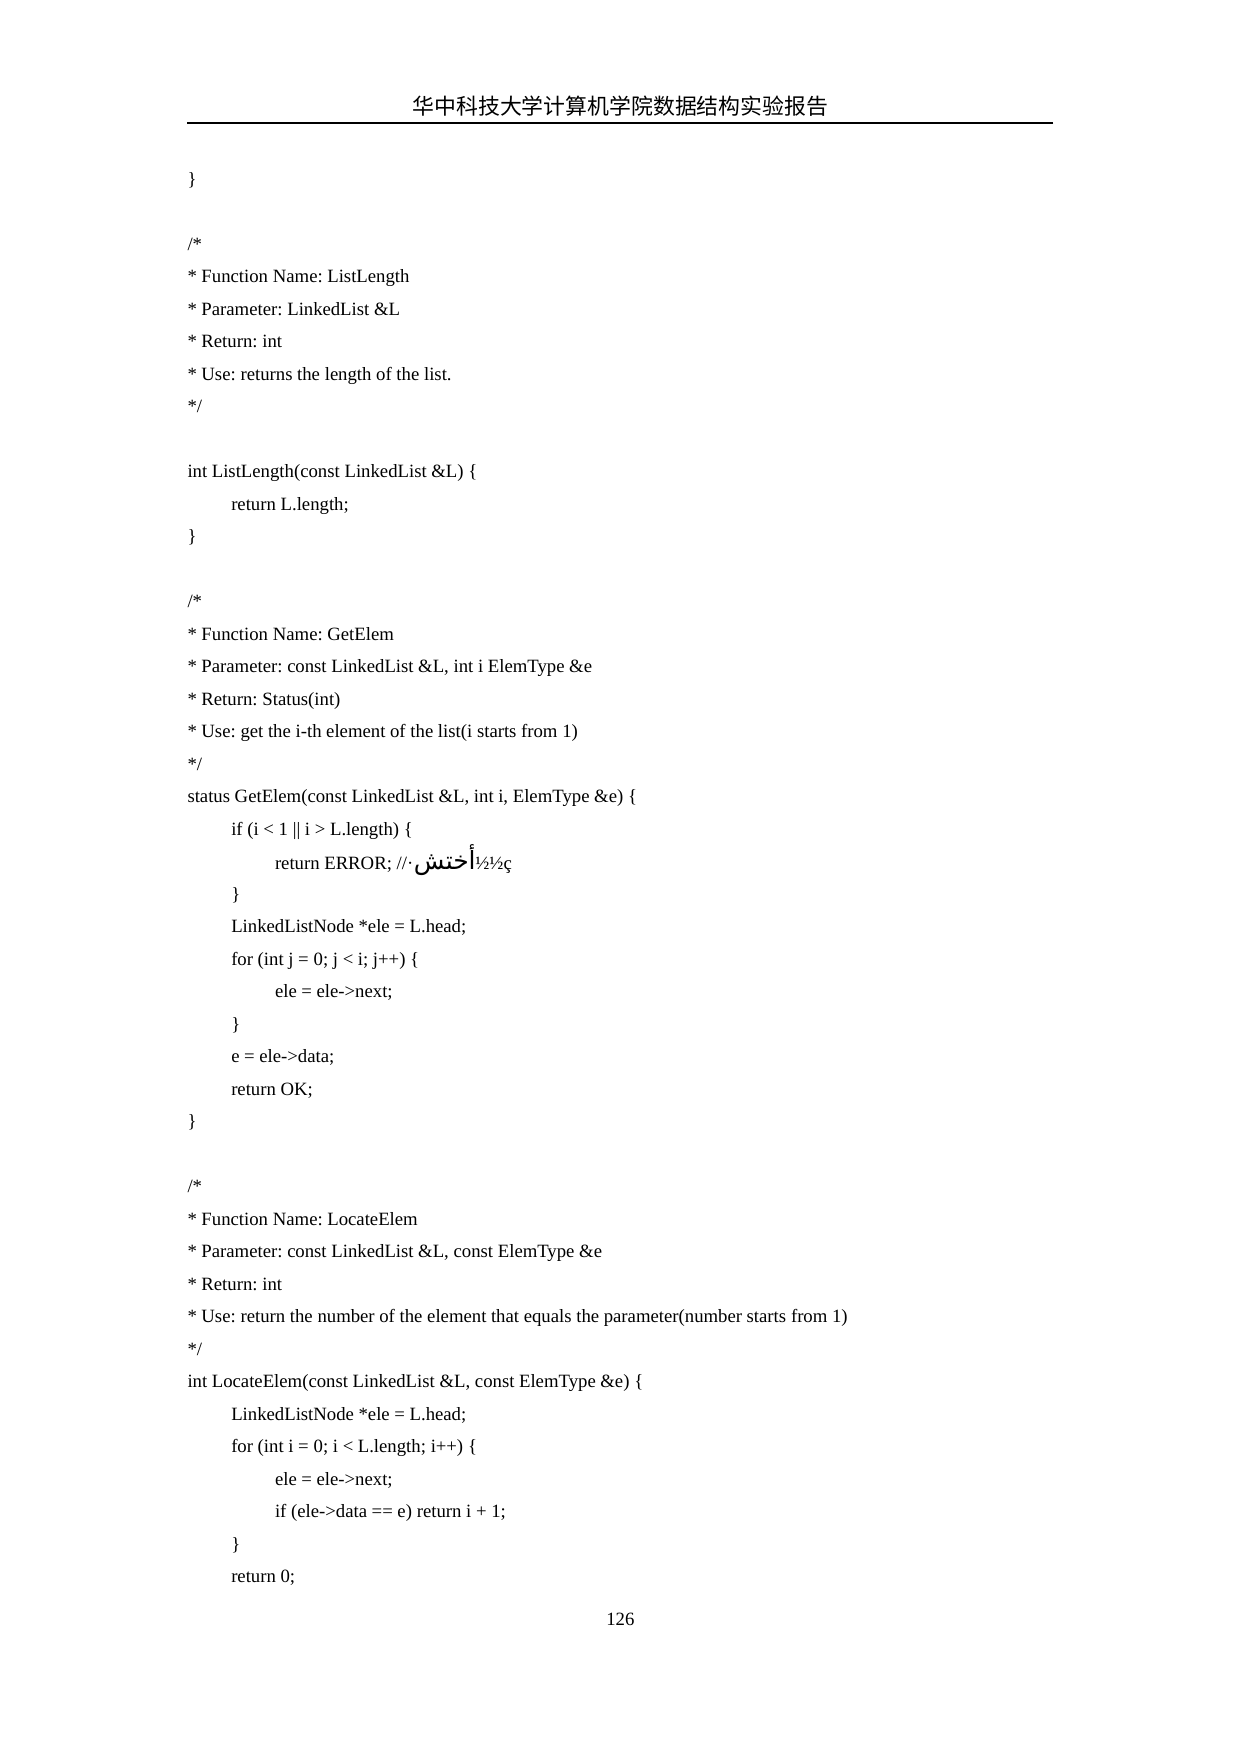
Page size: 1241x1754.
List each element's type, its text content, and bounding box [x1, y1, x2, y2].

text } [187, 1527, 1053, 1559]
text if (i < 1 || i > L.length) { [187, 812, 1053, 844]
text int LocateElem(const LinkedList &L, const ElemType &e) { [187, 1364, 1053, 1397]
text int ListLength(const LinkedList &L) { [187, 454, 1053, 487]
text for (int j = 0; j < i; j++) { [187, 942, 1053, 974]
text ele = ele->next; [187, 974, 1053, 1007]
text */ [187, 747, 1053, 779]
text */ [187, 389, 1053, 422]
text } [187, 877, 1053, 909]
text } [187, 162, 1053, 194]
text return L.length; [187, 487, 1053, 519]
text * Function Name: ListLength [187, 259, 1053, 292]
text * Use: return the number of the element that equals the parameter(number starts from 1) [187, 1299, 1053, 1332]
text for (int i = 0; i < L.length; i++) { [187, 1429, 1053, 1462]
text } [187, 1007, 1053, 1039]
text return ERROR; //·أختش½½ç [187, 844, 1053, 877]
text return OK; [187, 1072, 1053, 1104]
text return 0; [187, 1559, 1053, 1592]
text e = ele->data; [187, 1039, 1053, 1072]
text } [187, 519, 1053, 552]
text } [187, 1104, 1053, 1137]
text */ [187, 1332, 1053, 1364]
text * Use: get the i-th element of the list(i starts from 1) [187, 714, 1053, 747]
text status GetElem(const LinkedList &L, int i, ElemType &e) { [187, 779, 1053, 812]
text /* [187, 1169, 1053, 1202]
text /* [187, 227, 1053, 259]
text * Return: int [187, 1267, 1053, 1299]
text if (ele->data == e) return i + 1; [187, 1494, 1053, 1527]
text * Parameter: const LinkedList &L, int i ElemType &e [187, 649, 1053, 682]
text /* [187, 584, 1053, 617]
text LinkedListNode *ele = L.head; [187, 909, 1053, 942]
text LinkedListNode *ele = L.head; [187, 1397, 1053, 1429]
text * Function Name: GetElem [187, 617, 1053, 649]
text * Use: returns the length of the list. [187, 357, 1053, 389]
text * Return: int [187, 324, 1053, 357]
text * Return: Status(int) [187, 682, 1053, 714]
text ele = ele->next; [187, 1462, 1053, 1494]
text * Parameter: LinkedList &L [187, 292, 1053, 324]
text * Function Name: LocateElem [187, 1202, 1053, 1234]
text * Parameter: const LinkedList &L, const ElemType &e [187, 1234, 1053, 1267]
